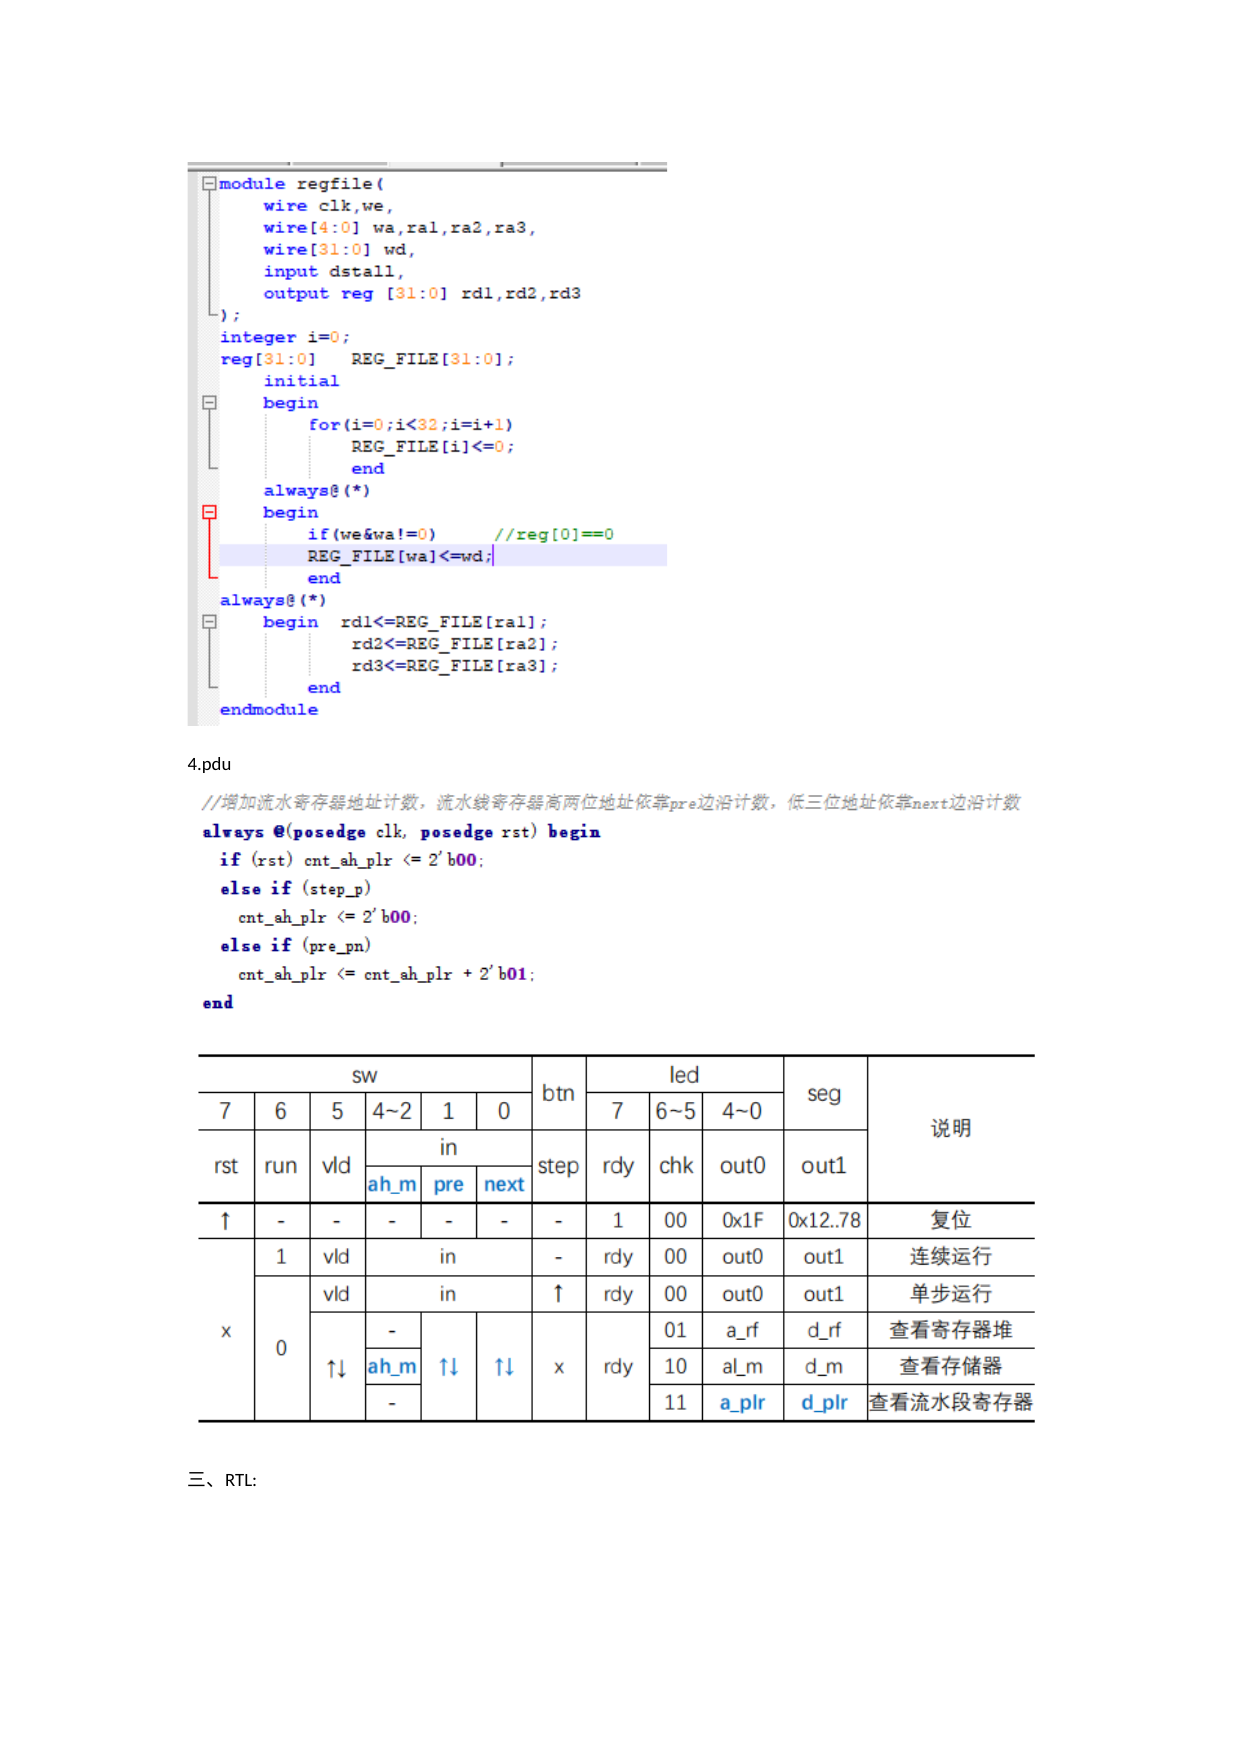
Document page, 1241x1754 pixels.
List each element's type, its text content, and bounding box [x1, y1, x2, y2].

list 三、RTL: [187, 1462, 1053, 1494]
list 4.pdu [187, 747, 1053, 779]
picture [187, 162, 668, 726]
picture [187, 1039, 1053, 1433]
picture [187, 779, 1053, 1013]
